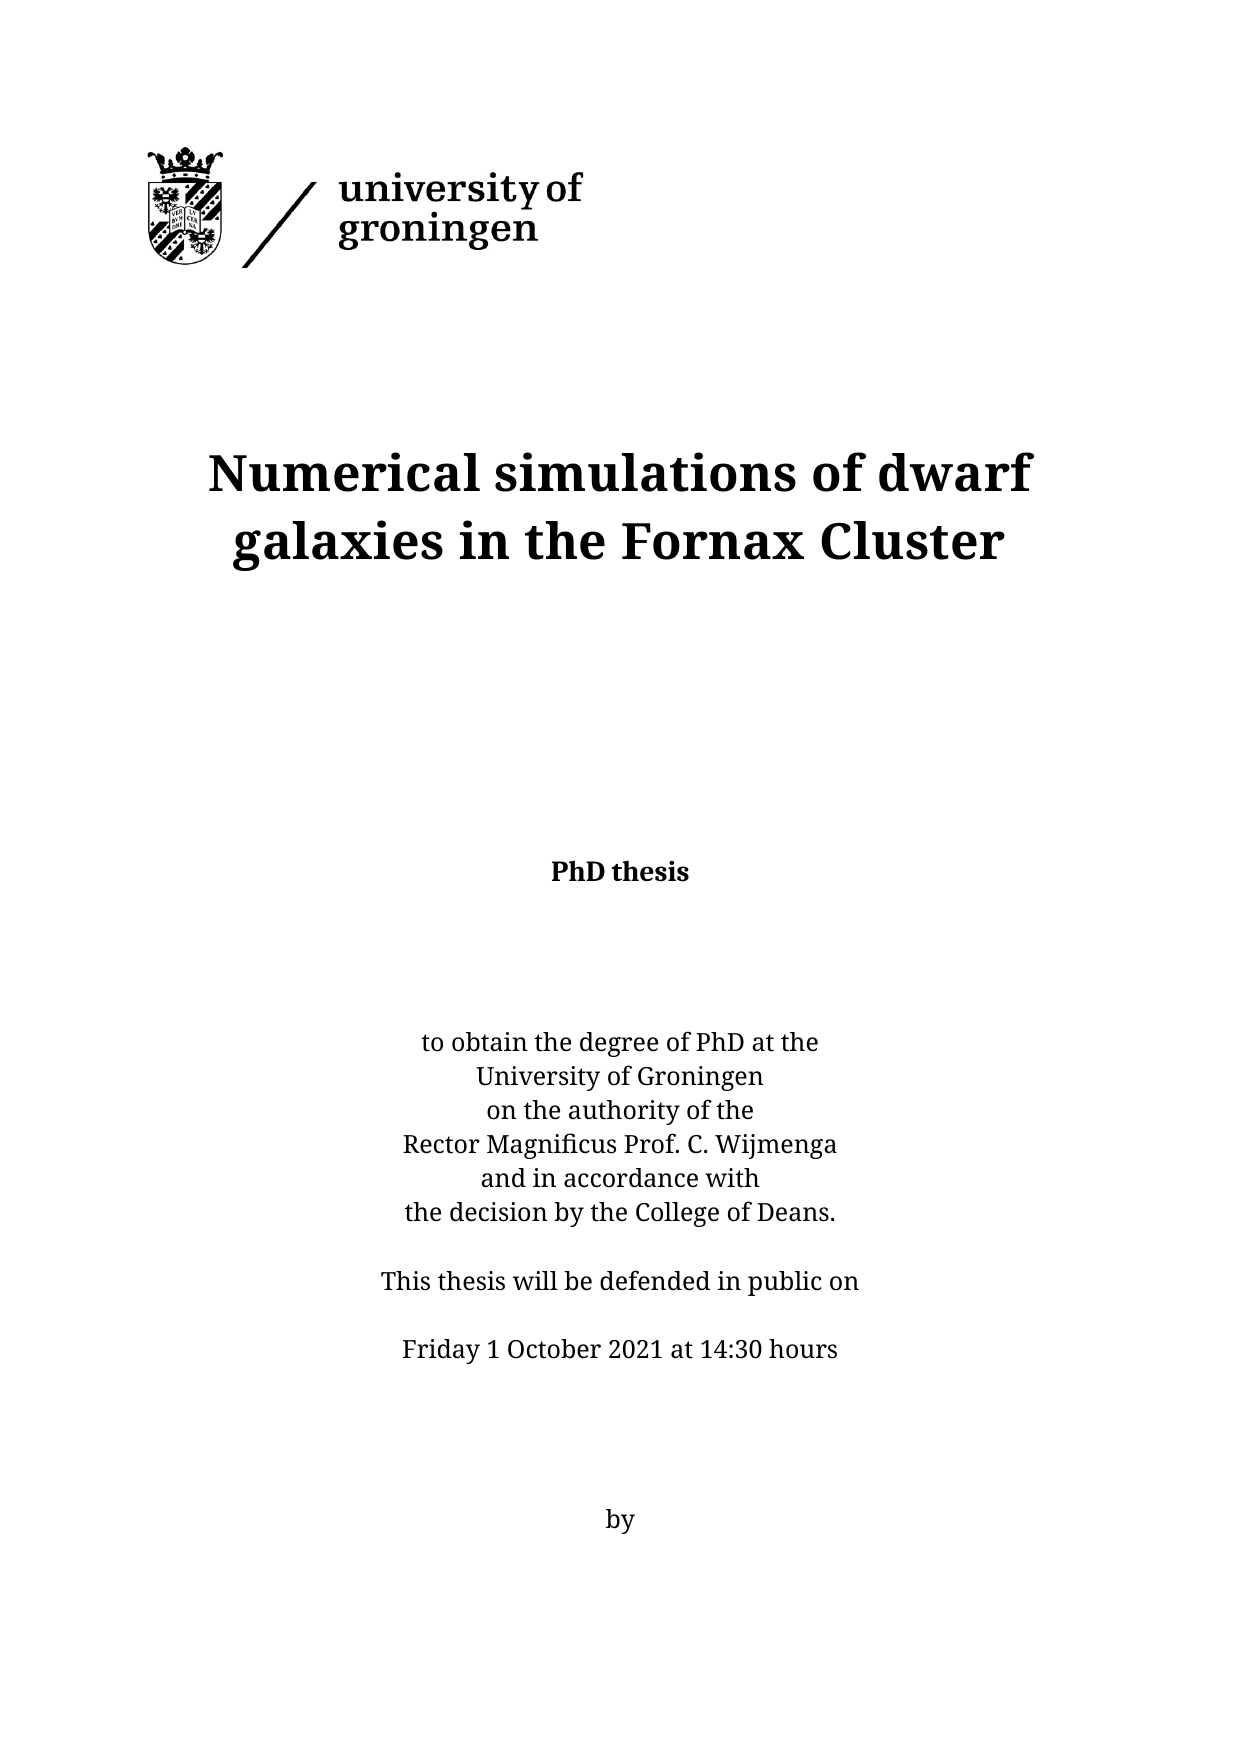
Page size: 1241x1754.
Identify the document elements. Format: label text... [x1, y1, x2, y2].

picture [147, 147, 584, 268]
text PhD thesis [148, 605, 1093, 923]
text and in accordance with [148, 1161, 1093, 1195]
text This thesis will be defended in public on [148, 1263, 1093, 1297]
text to obtain the degree of PhD at the [148, 1025, 1093, 1059]
text Rector Magnificus Prof. C. Wijmenga [148, 1127, 1093, 1161]
text University of Groningen on the authority of the [148, 1059, 1093, 1127]
text Friday 1 October 2021 at 14:30 hours [148, 1331, 1093, 1399]
title Numerical simulations of dwarf galaxies in the Fornax Cluster [148, 438, 1093, 574]
text by [148, 1468, 1093, 1570]
text the decision by the College of Deans. [148, 1195, 1093, 1229]
